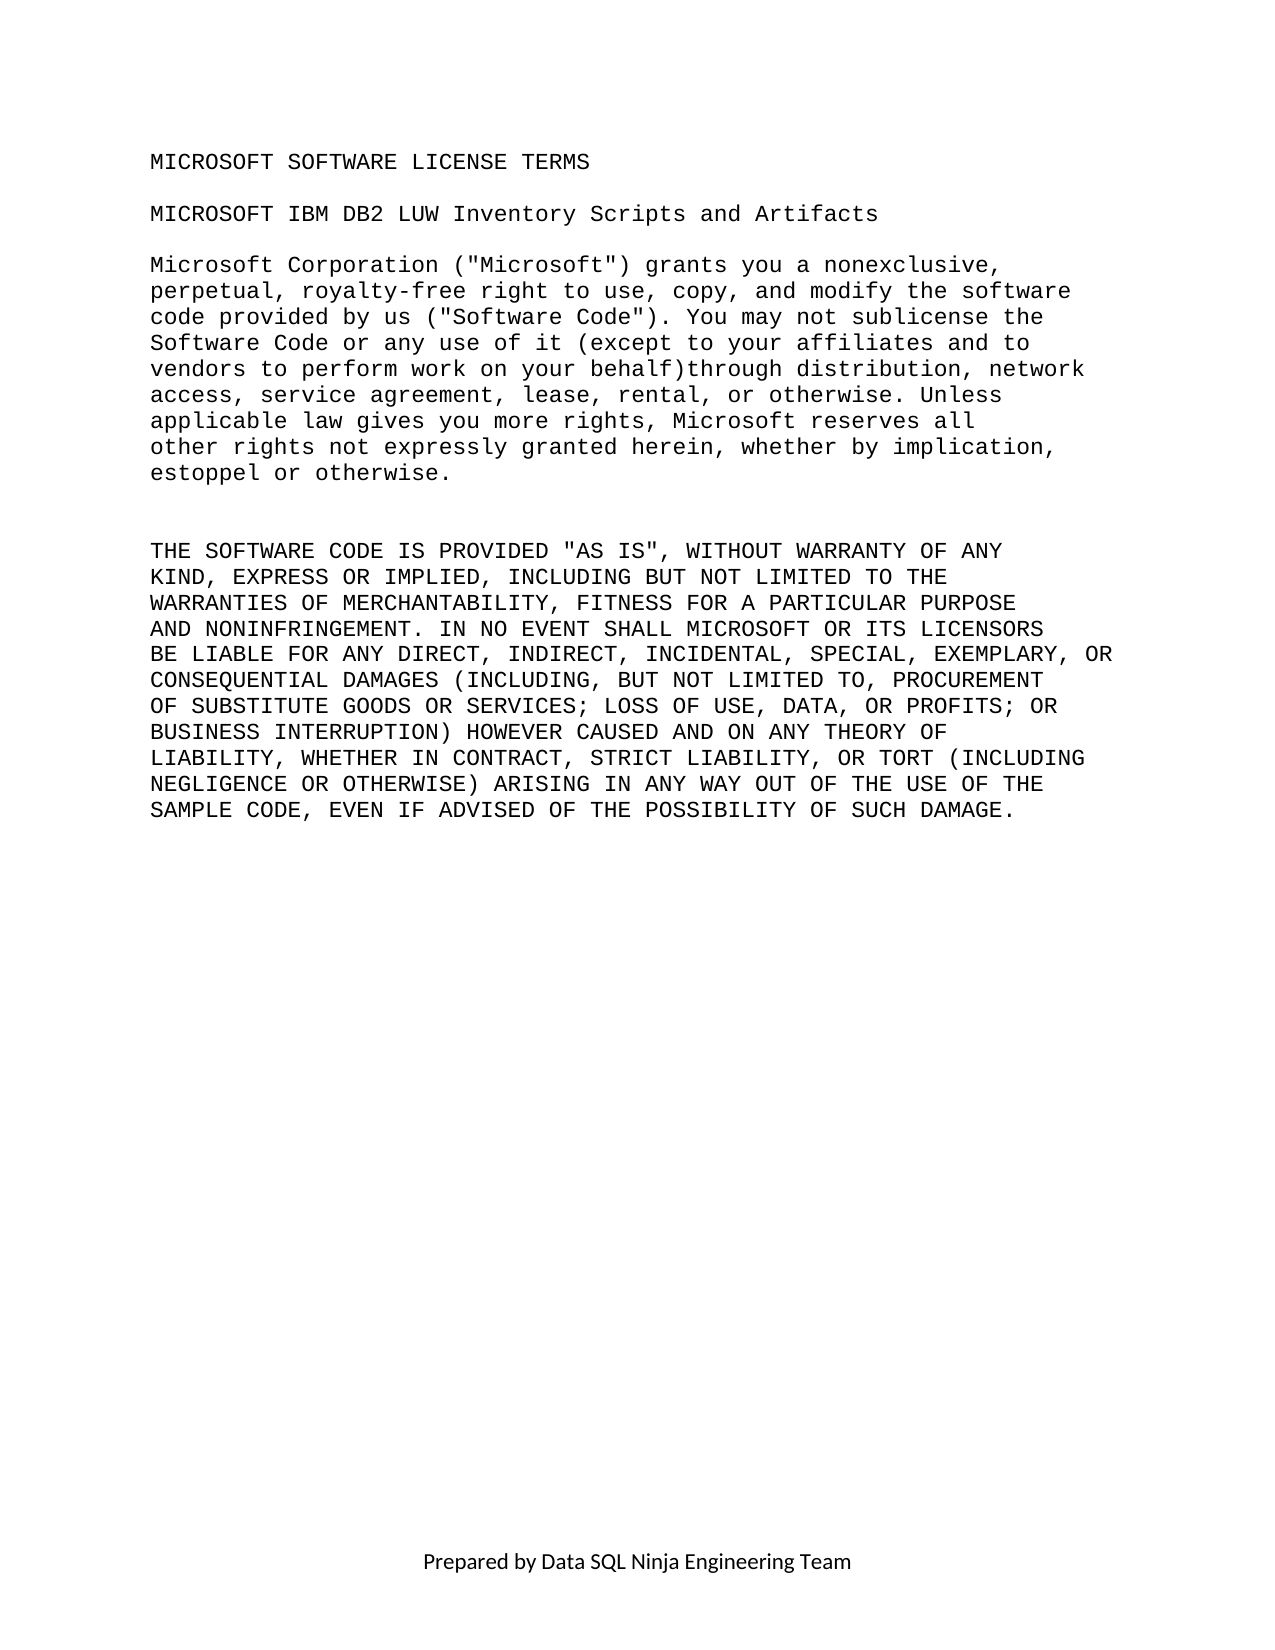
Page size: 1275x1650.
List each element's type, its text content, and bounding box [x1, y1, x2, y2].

text OF SUBSTITUTE GOODS OR SERVICES; LOSS OF USE, DATA, OR PROFITS; OR [150, 695, 1125, 721]
text other rights not expressly granted herein, whether by implication, estoppel or otherwise. [150, 435, 1125, 487]
text CONSEQUENTIAL DAMAGES (INCLUDING, BUT NOT LIMITED TO, PROCUREMENT [150, 669, 1125, 695]
text NEGLIGENCE OR OTHERWISE) ARISING IN ANY WAY OUT OF THE USE OF THE [150, 772, 1125, 798]
text WARRANTIES OF MERCHANTABILITY, FITNESS FOR A PARTICULAR PURPOSE [150, 591, 1125, 617]
text SAMPLE CODE, EVEN IF ADVISED OF THE POSSIBILITY OF SUCH DAMAGE. [150, 798, 1125, 824]
text BE LIABLE FOR ANY DIRECT, INDIRECT, INCIDENTAL, SPECIAL, EXEMPLARY, OR [150, 643, 1125, 669]
text Microsoft Corporation ("Microsoft") grants you a nonexclusive, perpetual, royalty-free right to use, copy, and modify the software code provided by us ("Software Code"). You may not sublicense the Software Code or any use of it (except to your affiliates and to vendors to perform work on your behalf)through distribution, network access, service agreement, lease, rental, or otherwise. Unless applicable law gives you more rights, Microsoft reserves all [150, 254, 1125, 435]
text MICROSOFT IBM DB2 LUW Inventory Scripts and Artifacts [150, 202, 1125, 228]
text MICROSOFT SOFTWARE LICENSE TERMS [150, 150, 1125, 176]
text KIND, EXPRESS OR IMPLIED, INCLUDING BUT NOT LIMITED TO THE [150, 565, 1125, 591]
text AND NONINFRINGEMENT. IN NO EVENT SHALL MICROSOFT OR ITS LICENSORS [150, 617, 1125, 643]
text LIABILITY, WHETHER IN CONTRACT, STRICT LIABILITY, OR TORT (INCLUDING [150, 747, 1125, 772]
text BUSINESS INTERRUPTION) HOWEVER CAUSED AND ON ANY THEORY OF [150, 721, 1125, 747]
text THE SOFTWARE CODE IS PROVIDED "AS IS", WITHOUT WARRANTY OF ANY [150, 539, 1125, 565]
